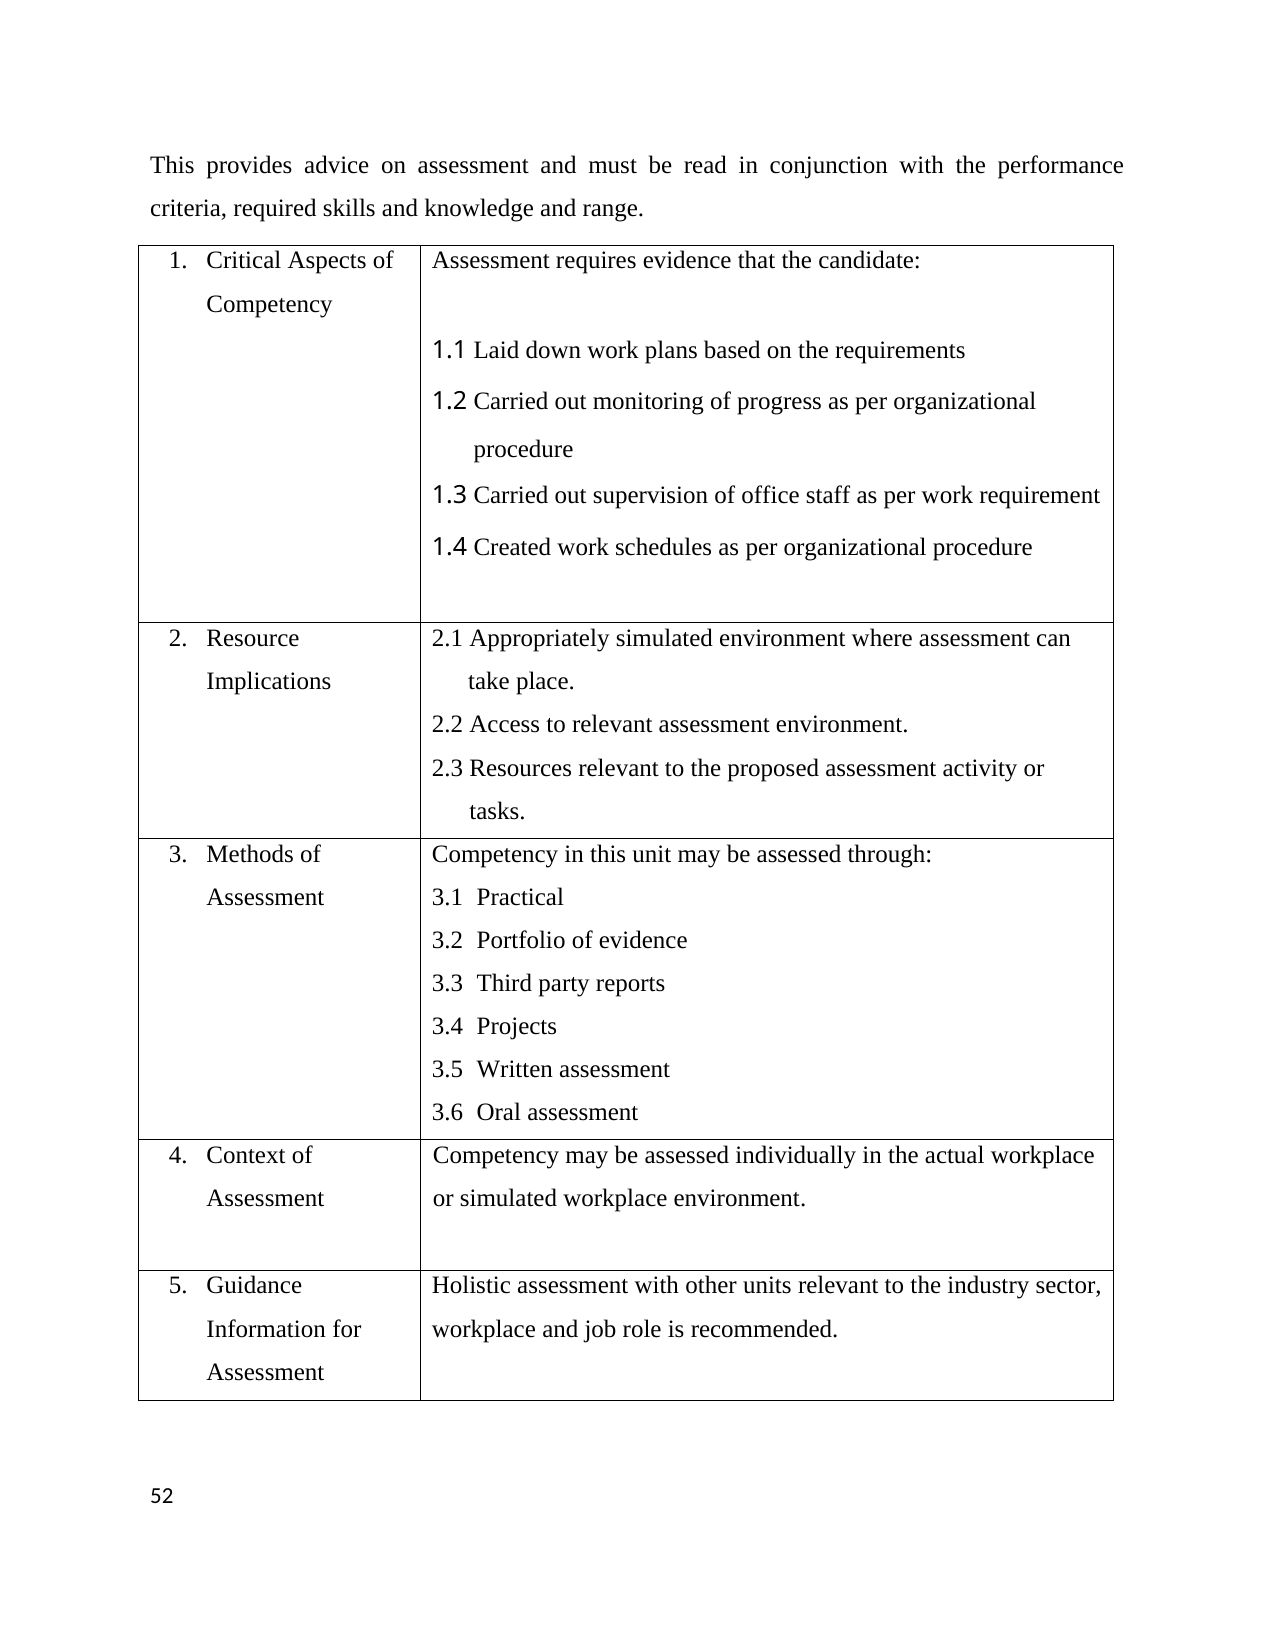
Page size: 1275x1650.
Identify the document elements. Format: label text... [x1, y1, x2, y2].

table_header Critical Aspects of Competency [139, 246, 420, 622]
table_cell Context of Assessment [139, 1140, 420, 1269]
table_cell Resource Implications [139, 623, 420, 838]
table_cell Guidance Information for Assessment [139, 1271, 420, 1400]
table_cell Holistic assessment with other units relevant to the industry sector, workplace and job role is recommended. [421, 1271, 1113, 1400]
table_cell Methods of Assessment [139, 839, 420, 1139]
table_cell Appropriately simulated environment where assessment can take place. Access to relevant assessment environment. Resources relevant to the proposed assessment activity or tasks. [421, 623, 1113, 838]
table_cell Competency in this unit may be assessed through: Practical Portfolio of evidence Third party reports Projects Written assessment Oral assessment [421, 839, 1113, 1139]
table_cell Competency may be assessed individually in the actual workplace or simulated workplace environment. [421, 1140, 1113, 1269]
table_header Assessment requires evidence that the candidate: Laid down work plans based on the requirements Carried out monitoring of progress as per organizational procedure Carried out supervision of office staff as per work requirement Created work schedules as per organizational procedure [421, 246, 1113, 622]
text This provides advice on assessment and must be read in conjunction with the performance criteria, required skills and knowledge and range. [150, 150, 1125, 222]
